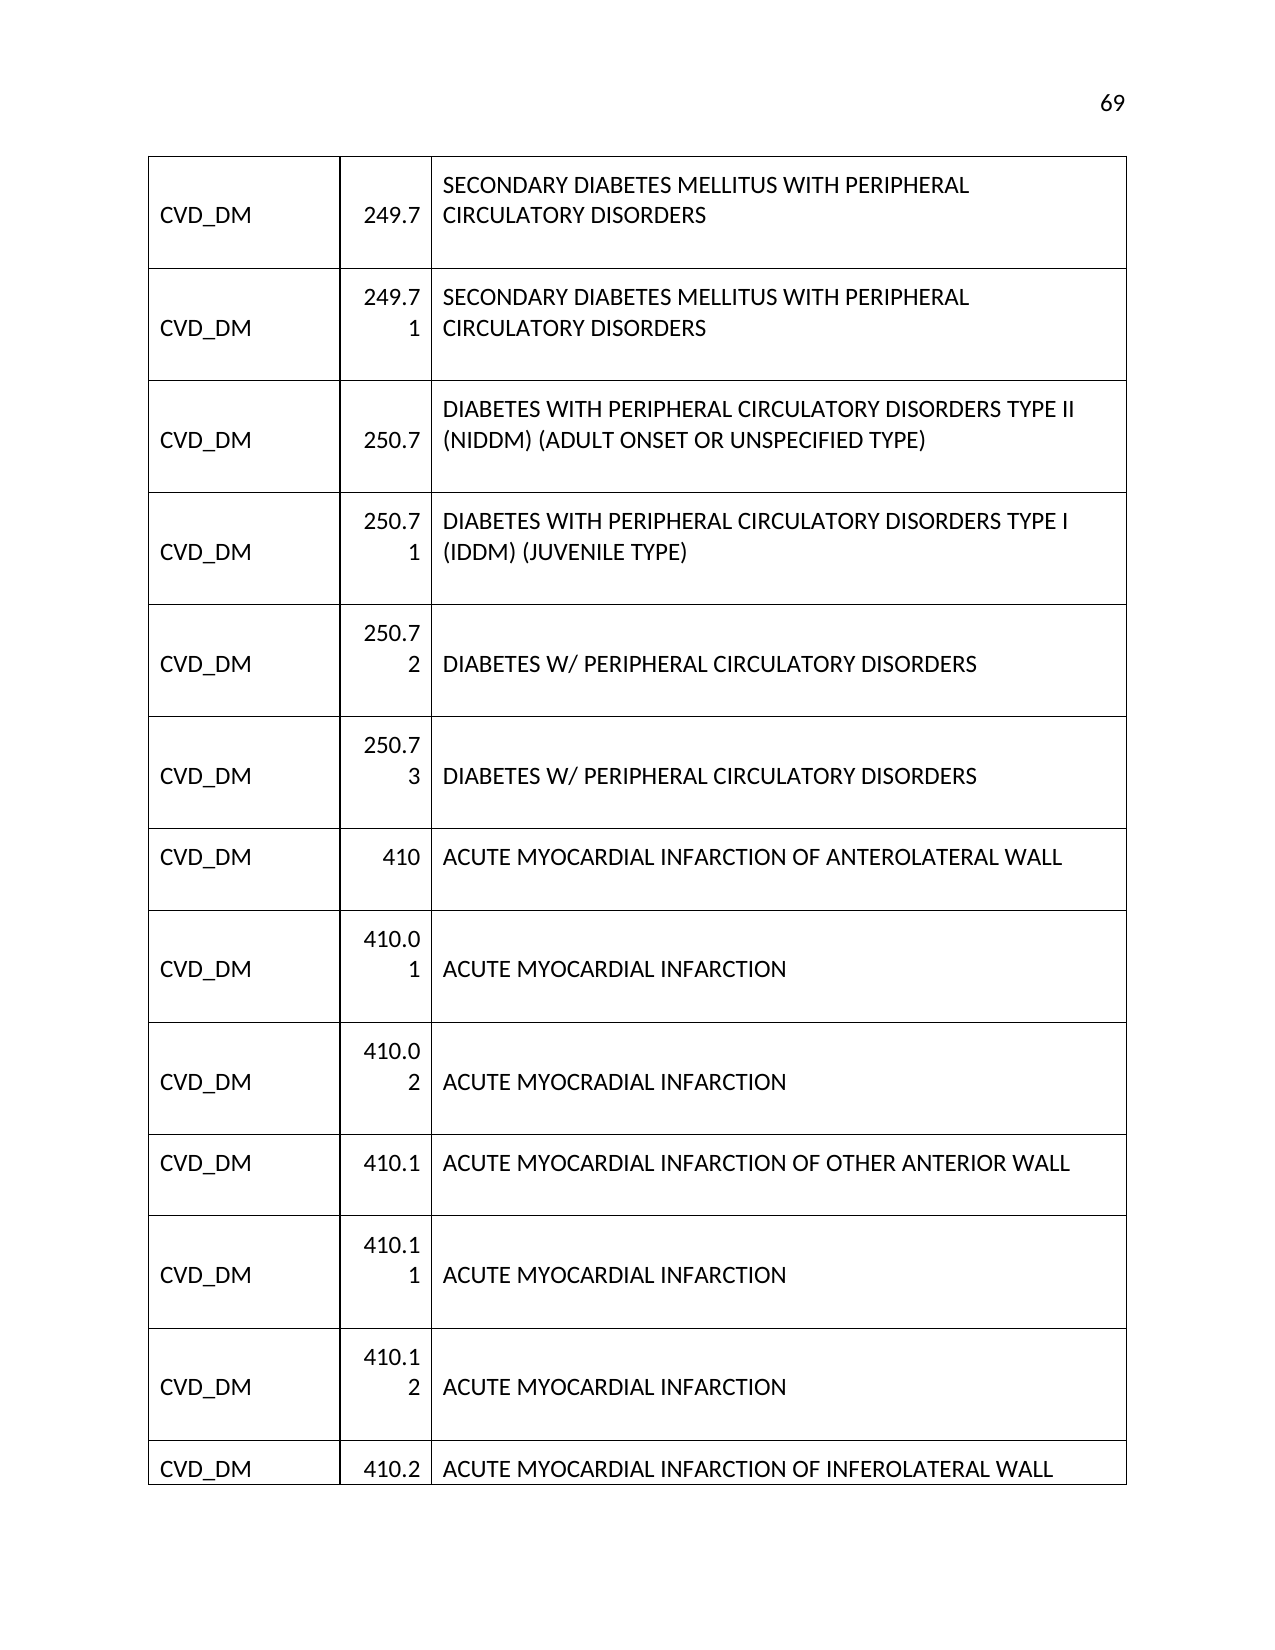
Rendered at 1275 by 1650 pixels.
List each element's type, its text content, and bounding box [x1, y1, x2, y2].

table_cell DIABETES W/ PERIPHERAL CIRCULATORY DISORDERS [432, 717, 1126, 828]
table_cell 410.1 [341, 1135, 431, 1215]
table_cell CVD_DM [149, 157, 339, 268]
table_cell ACUTE MYOCARDIAL INFARCTION OF ANTEROLATERAL WALL [432, 829, 1126, 909]
table_cell 410.2 [341, 1441, 431, 1483]
table_cell 250.7 [341, 381, 431, 492]
table_cell SECONDARY DIABETES MELLITUS WITH PERIPHERAL CIRCULATORY DISORDERS [432, 157, 1126, 268]
table_cell CVD_DM [149, 1329, 339, 1439]
table_cell 410.12 [341, 1329, 431, 1439]
table_cell CVD_DM [149, 605, 339, 716]
table_cell DIABETES W/ PERIPHERAL CIRCULATORY DISORDERS [432, 605, 1126, 716]
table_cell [432, 1441, 1126, 1483]
table_cell ACUTE MYOCARDIAL INFARCTION [432, 1329, 1126, 1439]
table_cell CVD_DM [149, 269, 339, 380]
table_cell CVD_DM [149, 493, 339, 604]
table_cell 250.73 [341, 717, 431, 828]
table_cell 410 [341, 829, 431, 909]
table_cell 249.71 [341, 269, 431, 380]
table_cell CVD_DM [149, 381, 339, 492]
table_cell CVD_DM [149, 1135, 339, 1215]
table_cell ACUTE MYOCARDIAL INFARCTION [432, 911, 1126, 1022]
table_cell CVD_DM [149, 1441, 339, 1483]
table_cell 250.72 [341, 605, 431, 716]
table_cell 410.11 [341, 1216, 431, 1327]
table_cell 410.02 [341, 1023, 431, 1134]
table_cell CVD_DM [149, 829, 339, 909]
table_cell 250.71 [341, 493, 431, 604]
table_cell ACUTE MYOCARDIAL INFARCTION OF OTHER ANTERIOR WALL [432, 1135, 1126, 1215]
table_cell ACUTE MYOCRADIAL INFARCTION [432, 1023, 1126, 1134]
table_cell CVD_DM [149, 717, 339, 828]
table_cell 410.01 [341, 911, 431, 1022]
table_cell DIABETES WITH PERIPHERAL CIRCULATORY DISORDERS TYPE I (IDDM) (JUVENILE TYPE) [432, 493, 1126, 604]
table_cell 249.7 [341, 157, 431, 268]
table_cell DIABETES WITH PERIPHERAL CIRCULATORY DISORDERS TYPE II (NIDDM) (ADULT ONSET OR UNSPECIFIED TYPE) [432, 381, 1126, 492]
table_cell CVD_DM [149, 1023, 339, 1134]
table_cell CVD_DM [149, 1216, 339, 1327]
table_cell CVD_DM [149, 911, 339, 1022]
table_cell ACUTE MYOCARDIAL INFARCTION [432, 1216, 1126, 1327]
table_cell SECONDARY DIABETES MELLITUS WITH PERIPHERAL CIRCULATORY DISORDERS [432, 269, 1126, 380]
